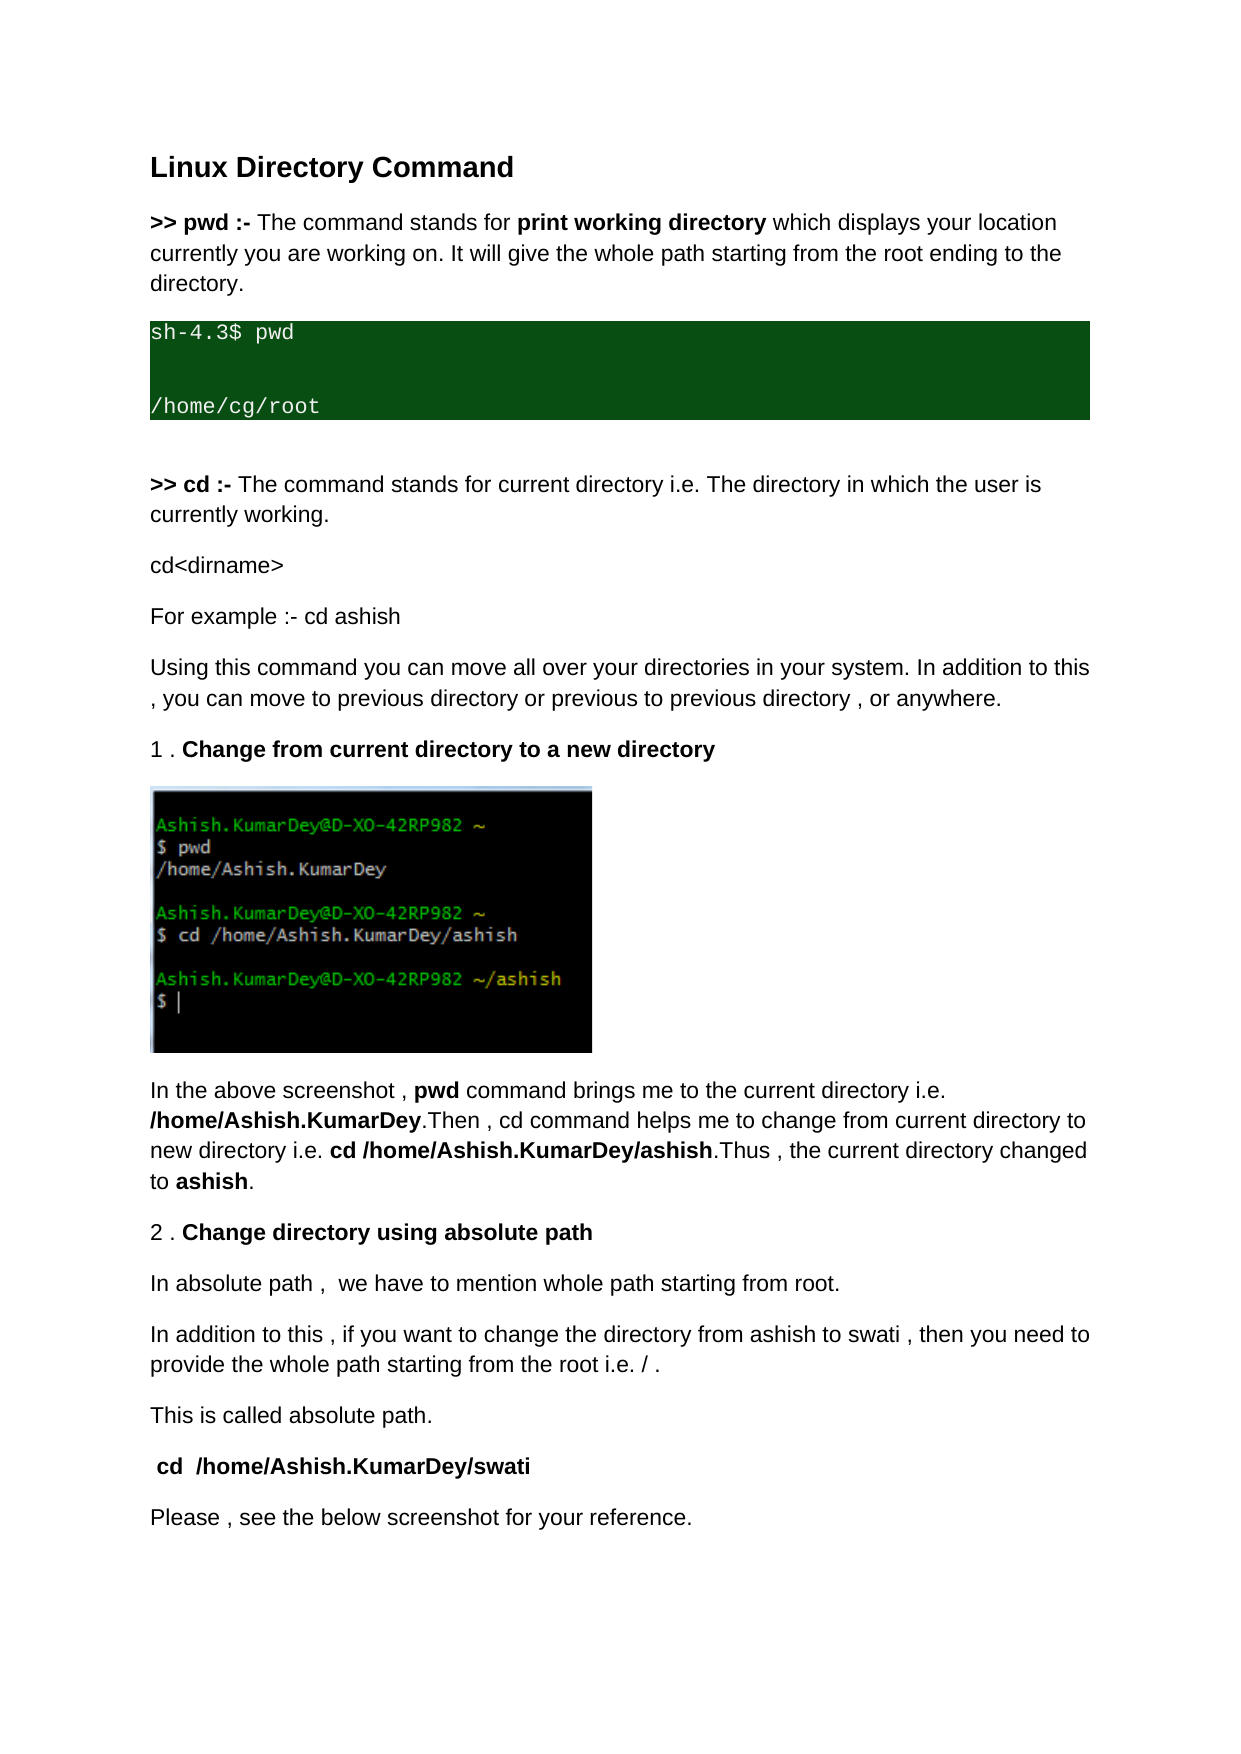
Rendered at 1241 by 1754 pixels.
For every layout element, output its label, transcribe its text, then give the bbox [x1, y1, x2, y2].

text This is called absolute path. [150, 1402, 1090, 1428]
text 2 . Change directory using absolute path [150, 1219, 1090, 1245]
text 1 . Change from current directory to a new directory [150, 736, 1090, 762]
text >> cd :- The command stands for current directory i.e. The directory in which the user is currently working. [150, 471, 1090, 528]
text For example :- cd ashish [150, 603, 1090, 630]
text >> pwd :- The command stands for print working directory which displays your location currently you are working on. It will give the whole path starting from the root ending to the directory. [150, 209, 1090, 296]
text /home/cg/root [150, 395, 1090, 420]
text sh-4.3$ pwd [150, 321, 1090, 395]
text Using this command you can move all over your directories in your system. In addition to this , you can move to previous directory or previous to previous directory , or anywhere. [150, 654, 1090, 711]
text Linux Directory Command [150, 150, 1090, 183]
text In absolute path , we have to mention whole path starting from root. [150, 1270, 1090, 1296]
text Please , see the below screenshot for your reference. [150, 1504, 1090, 1530]
text cd<dirname> [150, 552, 1090, 579]
text In addition to this , if you want to change the directory from ashish to swati , then you need to provide the whole path starting from the root i.e. / . [150, 1321, 1090, 1377]
text In the above screenshot , pwd command brings me to the current directory i.e. /home/Ashish.KumarDey.Then , cd command helps me to change from current directory to new directory i.e. cd /home/Ashish.KumarDey/ashish.Thus , the current directory changed to ashish. [150, 1077, 1090, 1194]
picture [150, 786, 593, 1053]
text cd /home/Ashish.KumarDey/swati [150, 1453, 1090, 1479]
